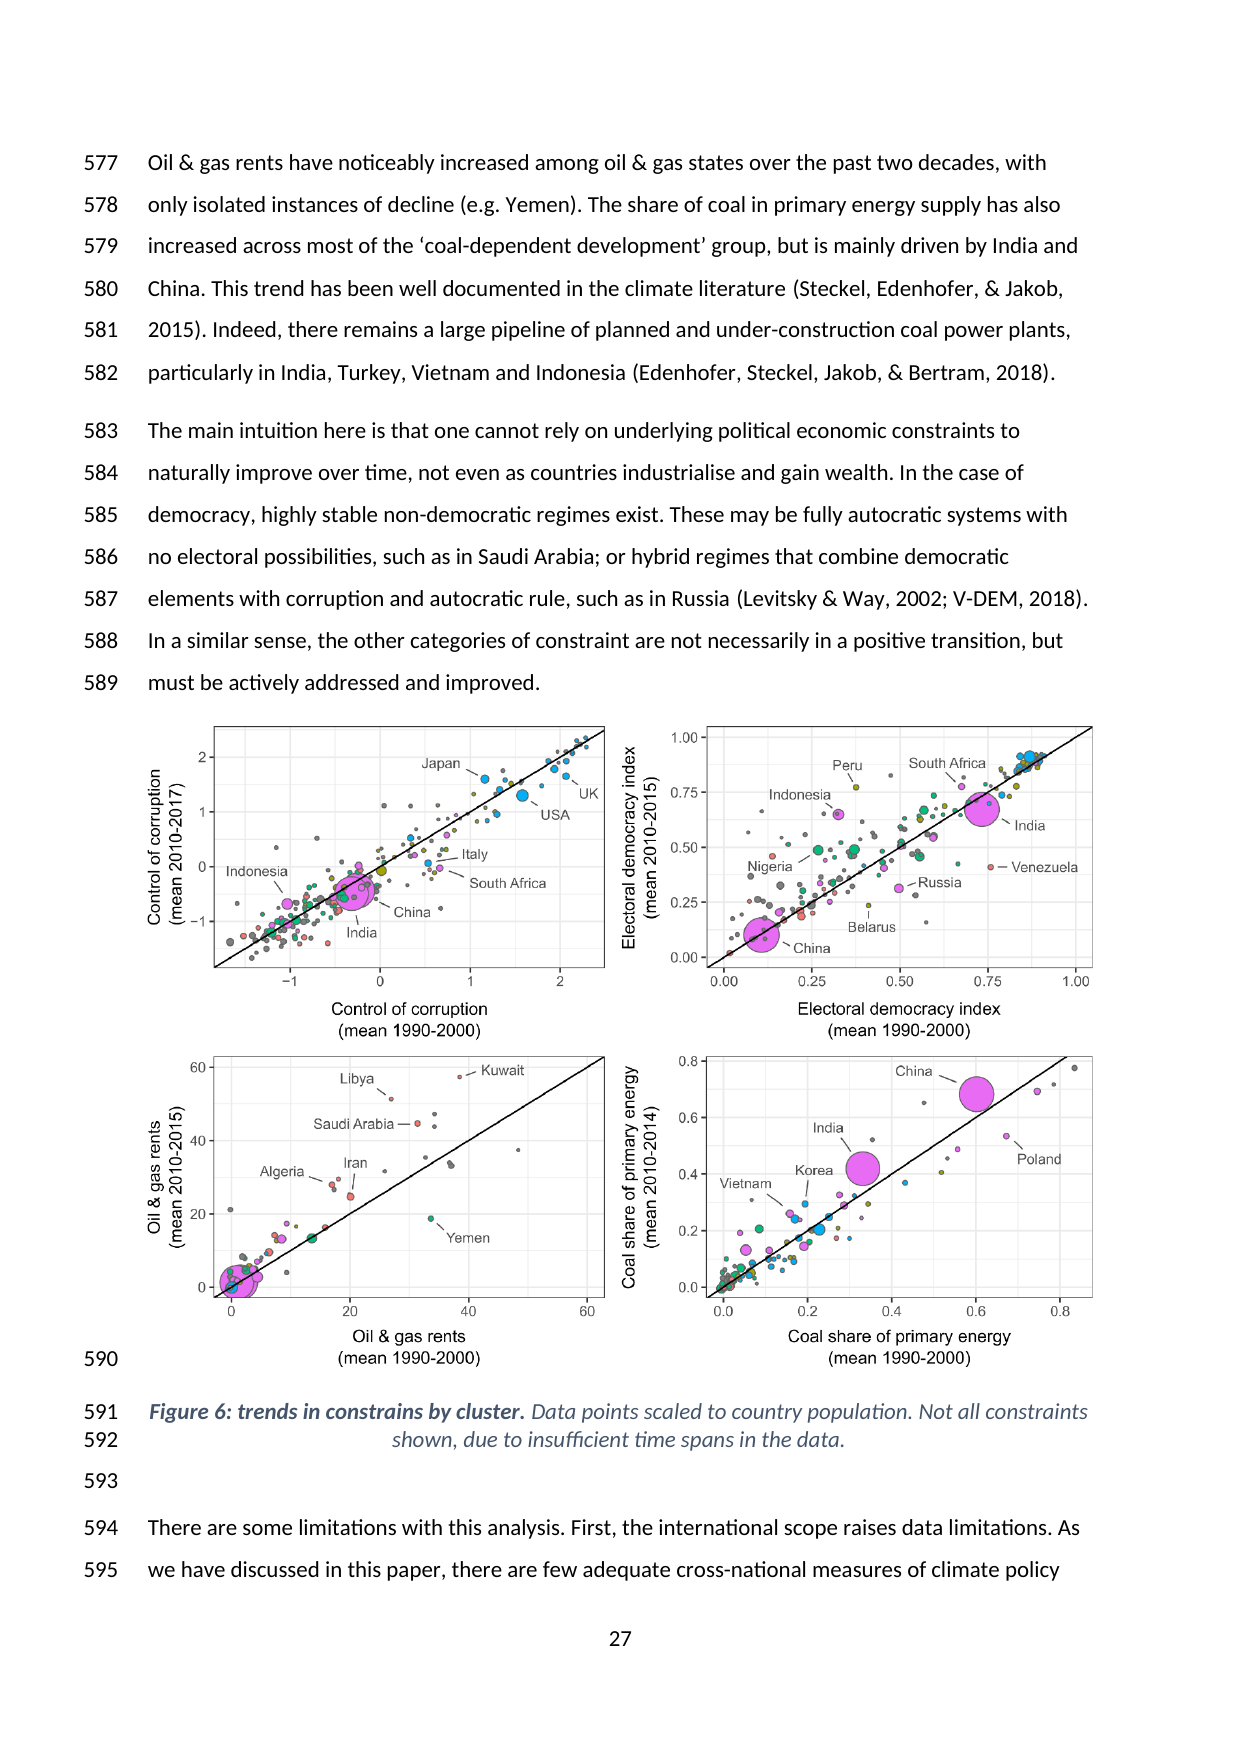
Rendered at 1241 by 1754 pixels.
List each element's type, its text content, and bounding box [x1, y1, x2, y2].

text Figure 6: trends in constrains by cluster. Data points scaled to country population. Not all constraints shown, due to insufficient time spans in the data. [148, 1397, 1092, 1453]
text Oil & gas rents have noticeably increased among oil & gas states over the past two decades, with only isolated instances of decline (e.g. Yemen). The share of coal in primary energy supply has also increased across most of the ‘coal-dependent development’ group, but is mainly driven by India and China. This trend has been well documented in the climate literature (Steckel, Edenhofer, & Jakob, 2015). Indeed, there remains a large pipeline of planned and under-construction coal power plants, particularly in India, Turkey, Vietnam and Indonesia (Edenhofer, Steckel, Jakob, & Bertram, 2018). [148, 148, 1092, 386]
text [148, 1513, 1092, 1583]
picture [147, 726, 1093, 1367]
text The main intuition here is that one cannot rely on underlying political economic constraints to naturally improve over time, not even as countries industrialise and gain wealth. In the case of democracy, highly stable non-democratic regimes exist. These may be fully autocratic systems with no electoral possibilities, such as in Saudi Arabia; or hybrid regimes that combine democratic elements with corruption and autocratic rule, such as in Russia (Levitsky & Way, 2002; V-DEM, 2018). In a similar sense, the other categories of constraint are not necessarily in a positive transition, but must be actively addressed and improved. [148, 416, 1092, 696]
